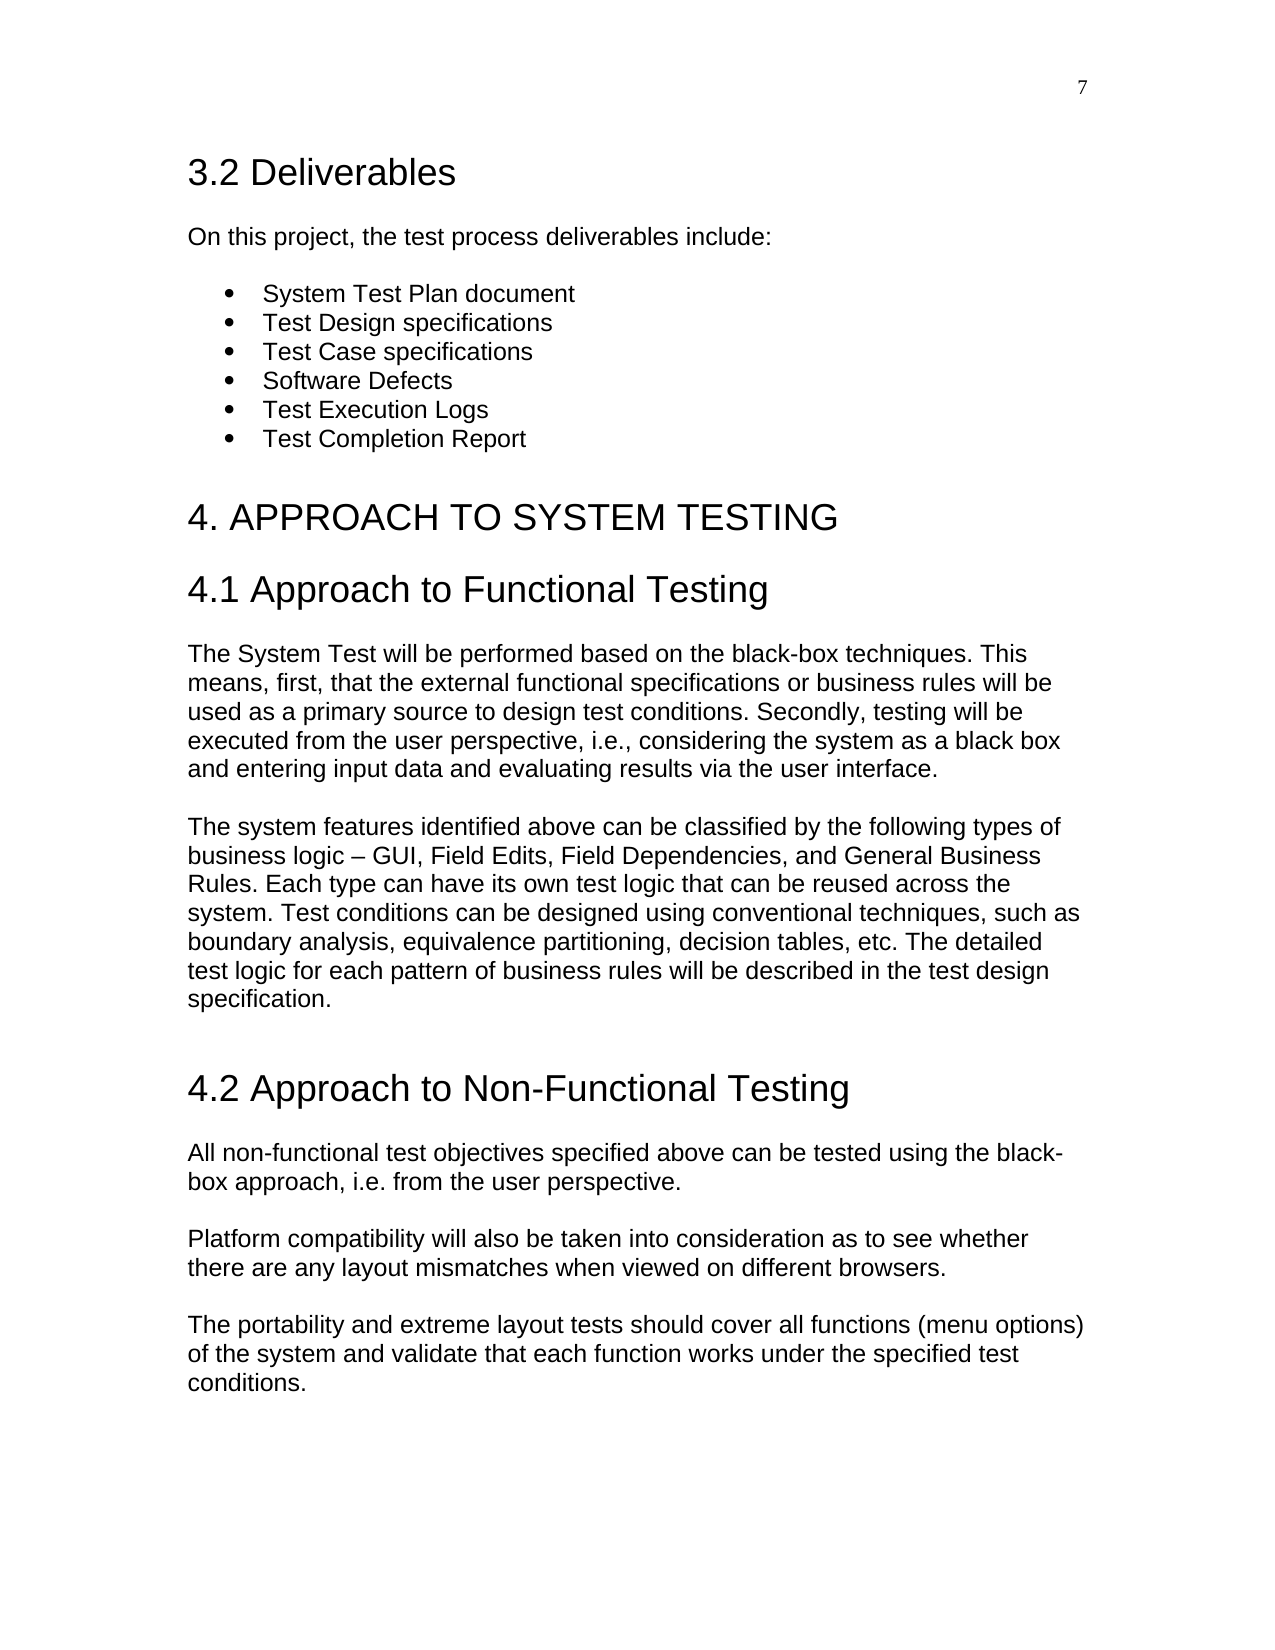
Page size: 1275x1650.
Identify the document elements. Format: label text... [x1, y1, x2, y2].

subtitle 4.2 Approach to Non-Functional Testing [187, 1066, 1087, 1109]
text The system features identified above can be classified by the following types of business logic – GUI, Field Edits, Field Dependencies, and General Business Rules. Each type can have its own test logic that can be reused across the system. Test conditions can be designed using conventional techniques, such as boundary analysis, equivalence partitioning, decision tables, etc. The detailed test logic for each pattern of business rules will be described in the test design specification. [187, 812, 1087, 1013]
subtitle 3.2 Deliverables [187, 150, 1087, 193]
list Test Execution Logs [225, 395, 1087, 424]
text The portability and extreme layout tests should cover all functions (menu options) of the system and validate that each function works under the specified test conditions. [187, 1310, 1087, 1397]
text Platform compatibility will also be taken into consideration as to see whether there are any layout mismatches when viewed on different browsers. [187, 1224, 1087, 1282]
list Test Design specifications [225, 308, 1087, 337]
text On this project, the test process deliverables include: [187, 222, 1087, 251]
subtitle 4. APPROACH TO SYSTEM TESTING [187, 496, 1087, 539]
list Test Completion Report [225, 424, 1087, 452]
list Software Defects [225, 366, 1087, 395]
text The System Test will be performed based on the black-box techniques. This means, first, that the external functional specifications or business rules will be used as a primary source to design test conditions. Secondly, testing will be executed from the user perspective, i.e., considering the system as a black box and entering input data and evaluating results via the user interface. [187, 639, 1087, 783]
subtitle 4.1 Approach to Functional Testing [187, 567, 1087, 611]
text All non-functional test objectives specified above can be tested using the black-box approach, i.e. from the user perspective. [187, 1138, 1087, 1195]
list System Test Plan document [225, 279, 1087, 308]
list Test Case specifications [225, 337, 1087, 366]
